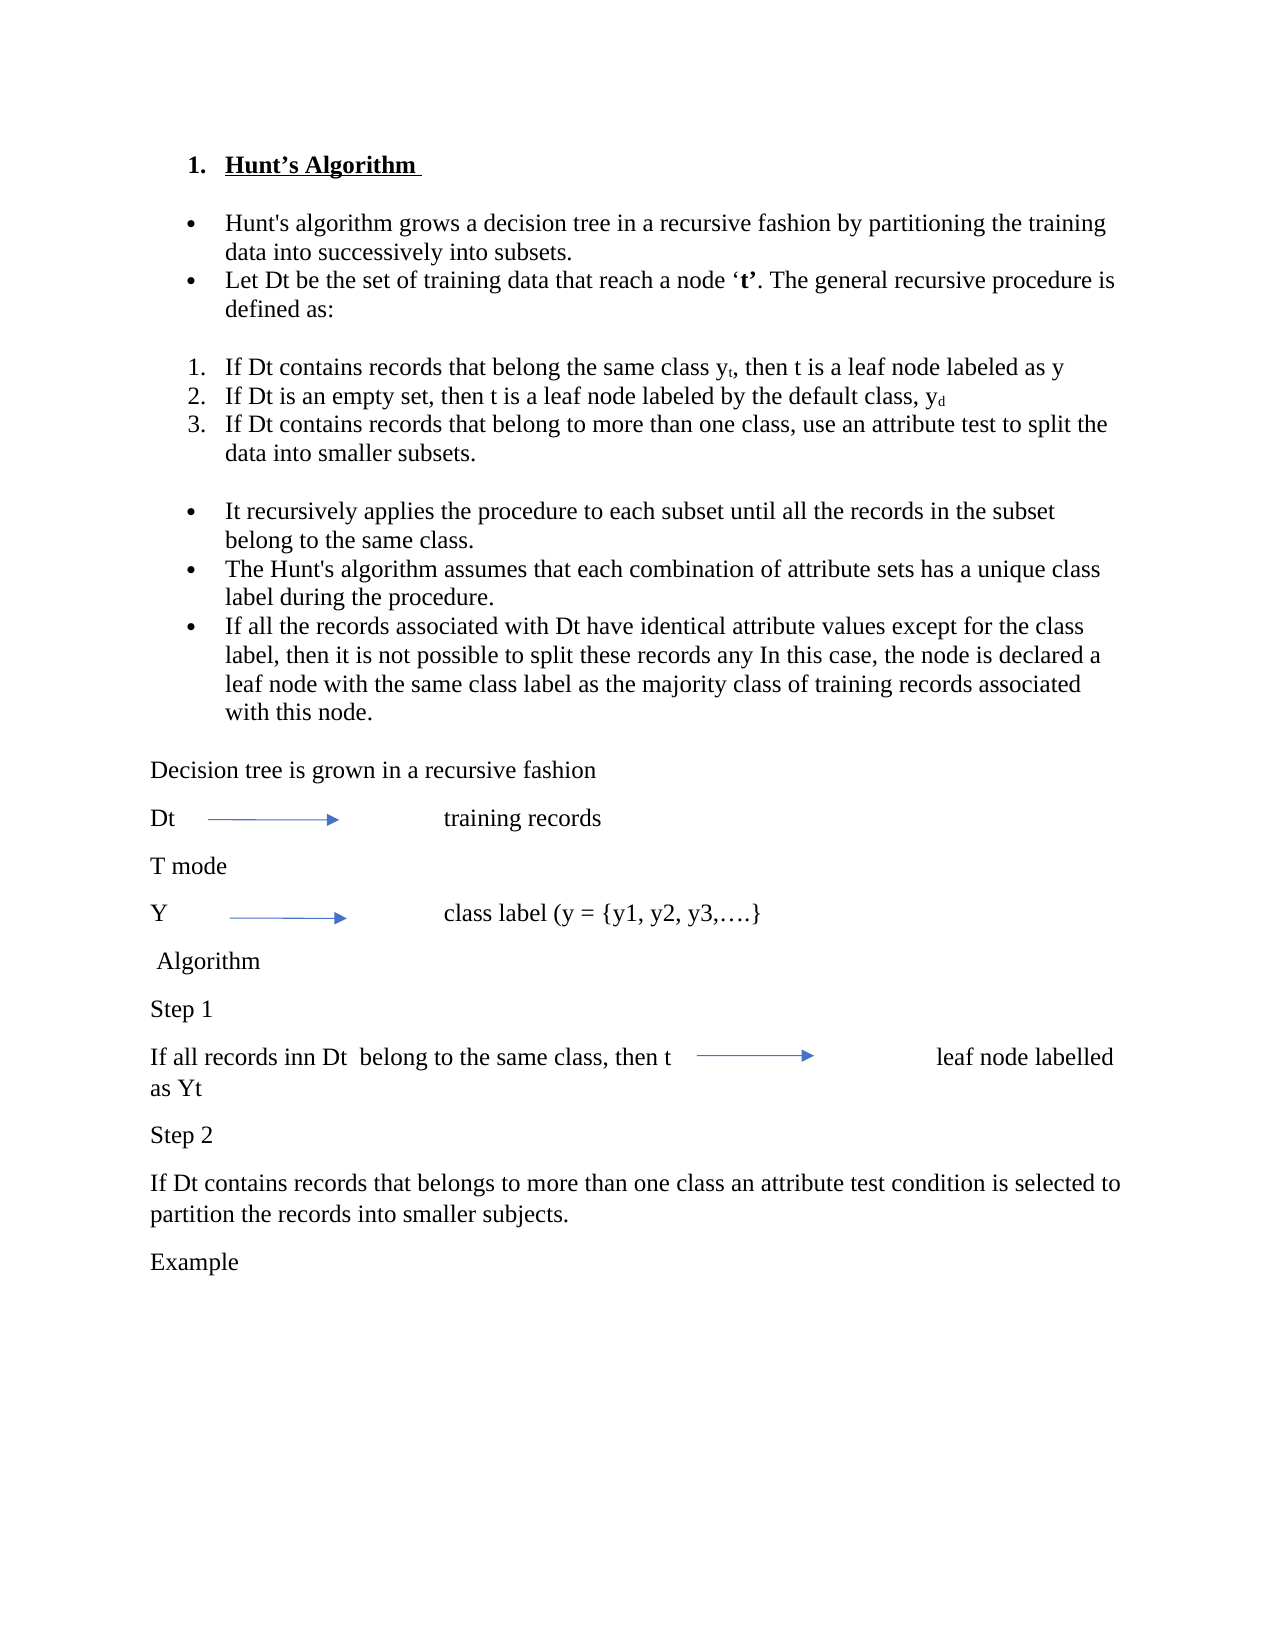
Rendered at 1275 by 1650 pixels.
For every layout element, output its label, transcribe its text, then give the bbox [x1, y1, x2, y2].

text T mode [150, 851, 1125, 879]
list Hunt's algorithm grows a decision tree in a recursive fashion by partitioning the training data into successively into subsets. [187, 208, 1125, 265]
text Dt training records [150, 803, 1125, 832]
text Step 1 [150, 994, 1125, 1023]
list Let Dt be the set of training data that reach a node ‘t’. The general recursive procedure is defined as: [187, 265, 1125, 323]
list If Dt contains records that belong the same class yt, then t is a leaf node labeled as y [187, 352, 1125, 381]
text Algorithm [150, 946, 1125, 975]
text If all records inn Dt belong to the same class, then t leaf node labelled as Yt [150, 1042, 1125, 1101]
text Step 2 [150, 1120, 1125, 1149]
text Decision tree is grown in a recursive fashion [150, 755, 1125, 784]
list Hunt’s Algorithm [187, 150, 1125, 179]
list It recursively applies the procedure to each subset until all the records in the subset belong to the same class. [187, 496, 1125, 554]
text If Dt contains records that belongs to more than one class an attribute test condition is selected to partition the records into smaller subjects. [150, 1168, 1125, 1228]
list If Dt contains records that belong to more than one class, use an attribute test to split the data into smaller subsets. [187, 409, 1125, 467]
list If all the records associated with Dt have identical attribute values except for the class label, then it is not possible to split these records any In this case, the node is declared a leaf node with the same class label as the majority class of training records associated with this node. [187, 611, 1125, 726]
list The Hunt's algorithm assumes that each combination of attribute sets has a unique class label during the procedure. [187, 554, 1125, 611]
text Example [150, 1247, 1125, 1276]
list If Dt is an empty set, then t is a leaf node labeled by the default class, yd [187, 381, 1125, 409]
text Y class label (y = {y1, y2, y3,….} [150, 898, 1125, 927]
